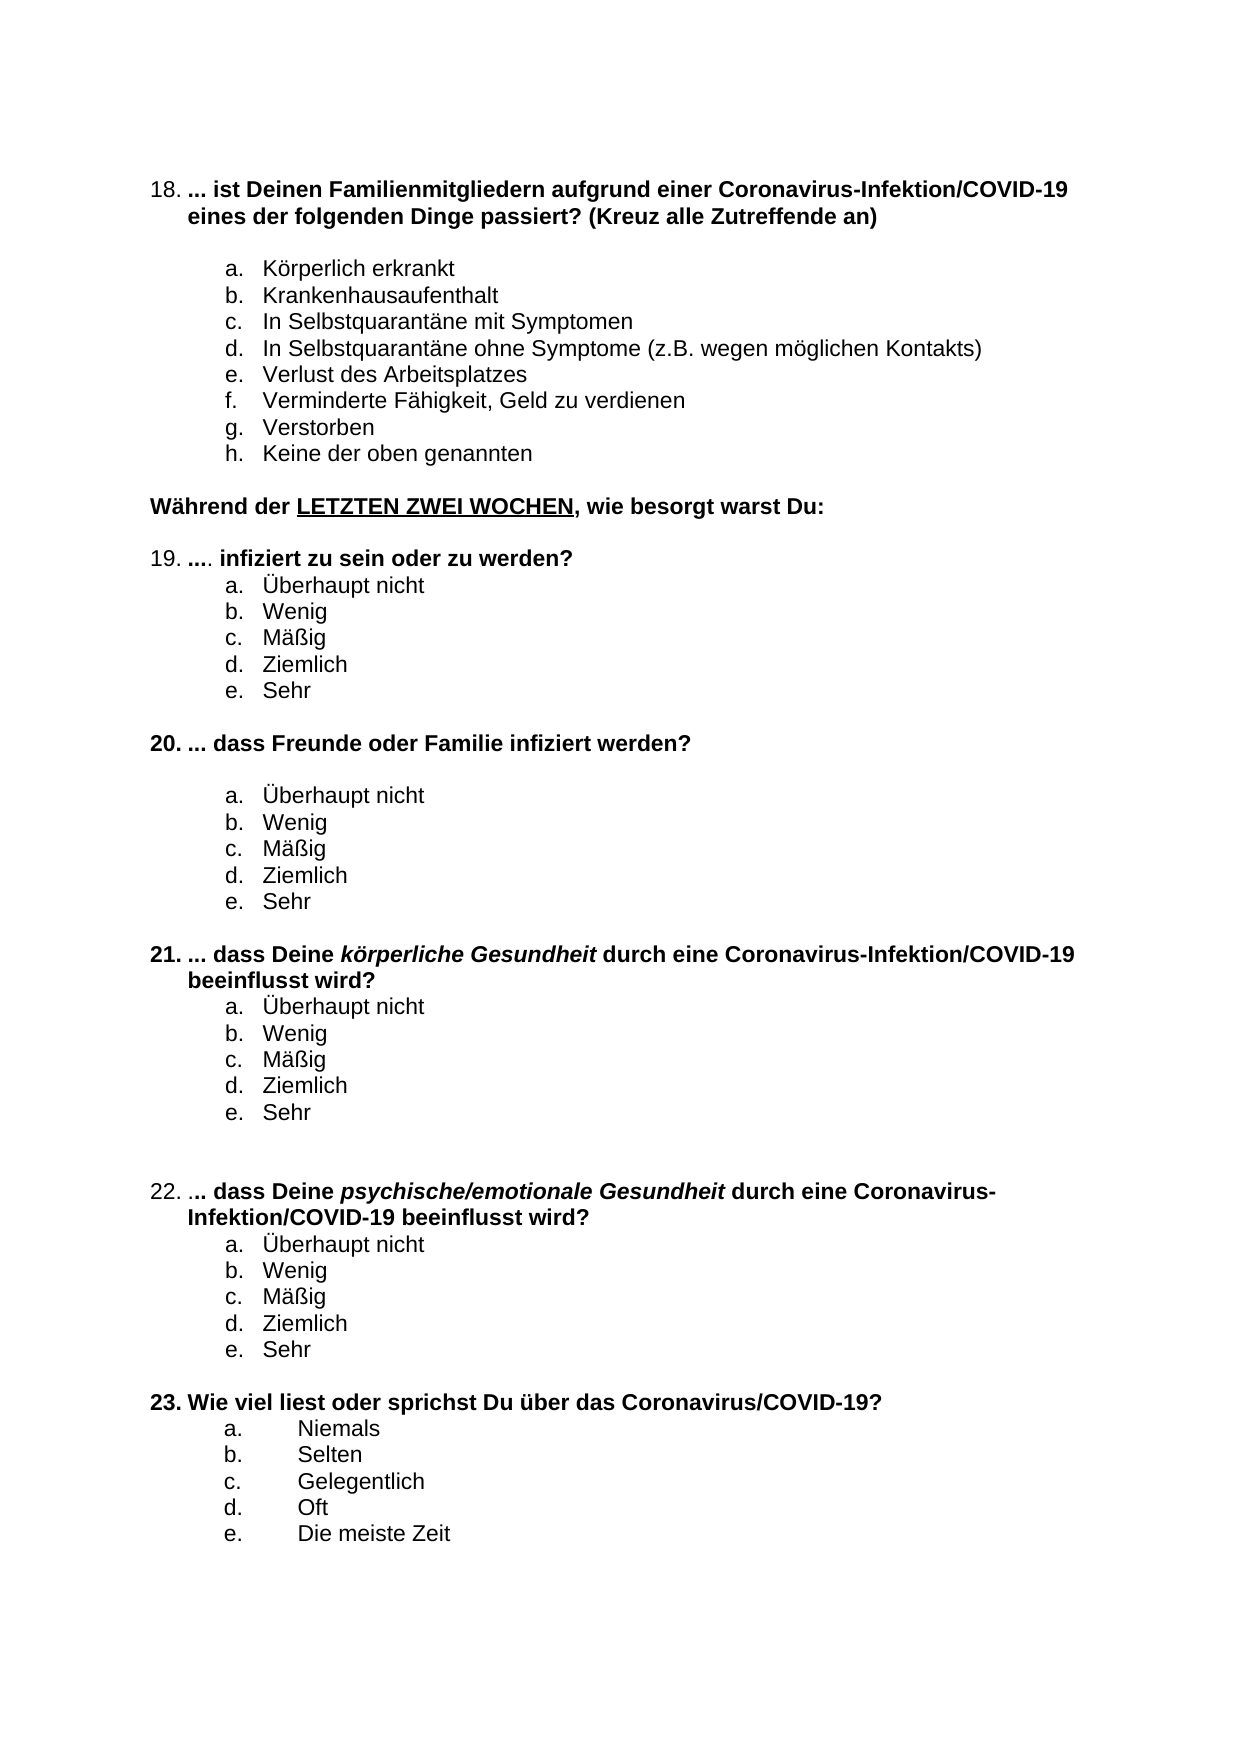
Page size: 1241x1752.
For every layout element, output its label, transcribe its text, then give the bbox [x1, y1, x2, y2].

list Sehr [225, 1336, 1090, 1362]
list Ziemlich [225, 651, 1090, 677]
list Wenig [225, 1020, 1090, 1046]
list ... ist Deinen Familienmitgliedern aufgrund einer Coronavirus-Infektion/COVID-19 eines der folgenden Dinge passiert? (Kreuz alle Zutreffende an) [150, 176, 1090, 229]
list Ziemlich [225, 1072, 1090, 1099]
list Mäßig [225, 1283, 1090, 1309]
list Körperlich erkrankt [225, 255, 1090, 282]
list Überhaupt nicht [225, 782, 1090, 809]
list Wenig [225, 809, 1090, 835]
list Überhaupt nicht [225, 572, 1090, 598]
list Sehr [225, 1099, 1090, 1125]
list Verstorben [225, 413, 1090, 440]
list Verlust des Arbeitsplatzes [225, 361, 1090, 387]
list Mäßig [225, 1046, 1090, 1072]
list Verminderte Fähigkeit, Geld zu verdienen [225, 387, 1090, 413]
list Wenig [225, 1257, 1090, 1283]
list Ziemlich [225, 1309, 1090, 1336]
list Krankenhausaufenthalt [225, 282, 1090, 308]
list In Selbstquarantäne mit Symptomen [225, 308, 1090, 334]
list ... dass Freunde oder Familie infiziert werden? [150, 730, 1090, 756]
list Sehr [225, 677, 1090, 703]
text Während der LETZTEN ZWEI WOCHEN, wie besorgt warst Du: [150, 493, 1090, 519]
list .... infiziert zu sein oder zu werden? [150, 545, 1090, 572]
list Mäßig [225, 835, 1090, 862]
list ... dass Deine psychische/emotionale Gesundheit durch eine Coronavirus-Infektion/COVID-19 beeinflusst wird? [150, 1178, 1090, 1231]
text a. Niemals b. Selten c. Gelegentlich d. Oft e. Die meiste Zeit [224, 1415, 1090, 1547]
list Mäßig [225, 624, 1090, 651]
list ... dass Deine körperliche Gesundheit durch eine Coronavirus-Infektion/COVID-19 beeinflusst wird? [150, 941, 1090, 993]
list Überhaupt nicht [225, 993, 1090, 1020]
list Wie viel liest oder sprichst Du über das Coronavirus/COVID-19? [150, 1389, 1090, 1415]
list Überhaupt nicht [225, 1231, 1090, 1257]
list In Selbstquarantäne ohne Symptome (z.B. wegen möglichen Kontakts) [225, 334, 1090, 361]
list Wenig [225, 598, 1090, 624]
list Ziemlich [225, 862, 1090, 888]
list Sehr [225, 888, 1090, 914]
list Keine der oben genannten [225, 440, 1090, 466]
